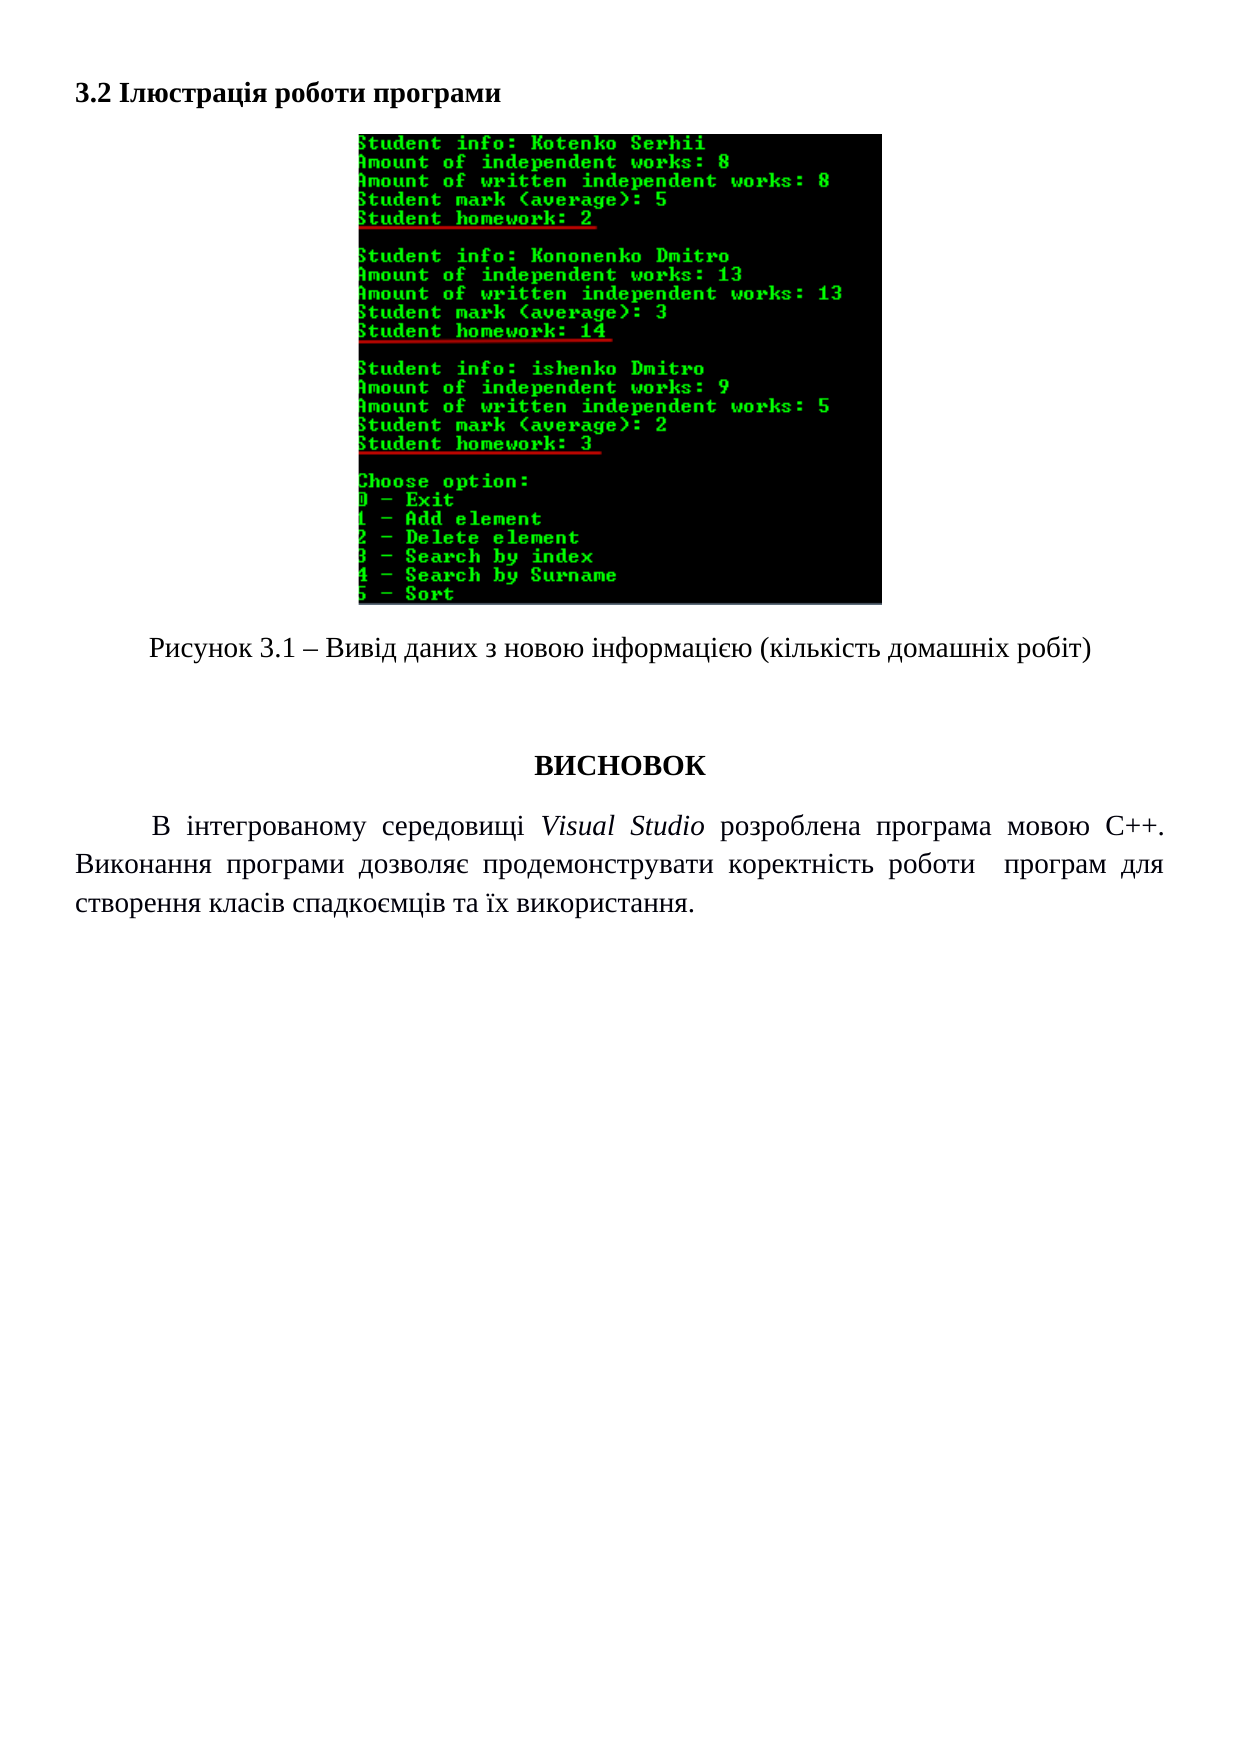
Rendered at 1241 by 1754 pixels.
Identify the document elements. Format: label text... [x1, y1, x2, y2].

text 3.2 Ілюстрація роботи програми [75, 75, 1165, 108]
picture [358, 134, 882, 605]
text В інтегрованому середовищі Visual Studio розроблена програма мовою С++. Виконання програми дозволяє продемонструвати коректність роботи програм для створення класів спадкоємців та їх використання. [75, 808, 1165, 918]
text ВИСНОВОК [75, 748, 1165, 782]
text Рисунок 3.1 – Вивід даних з новою інформацією (кількість домашніх робіт) [75, 630, 1165, 663]
